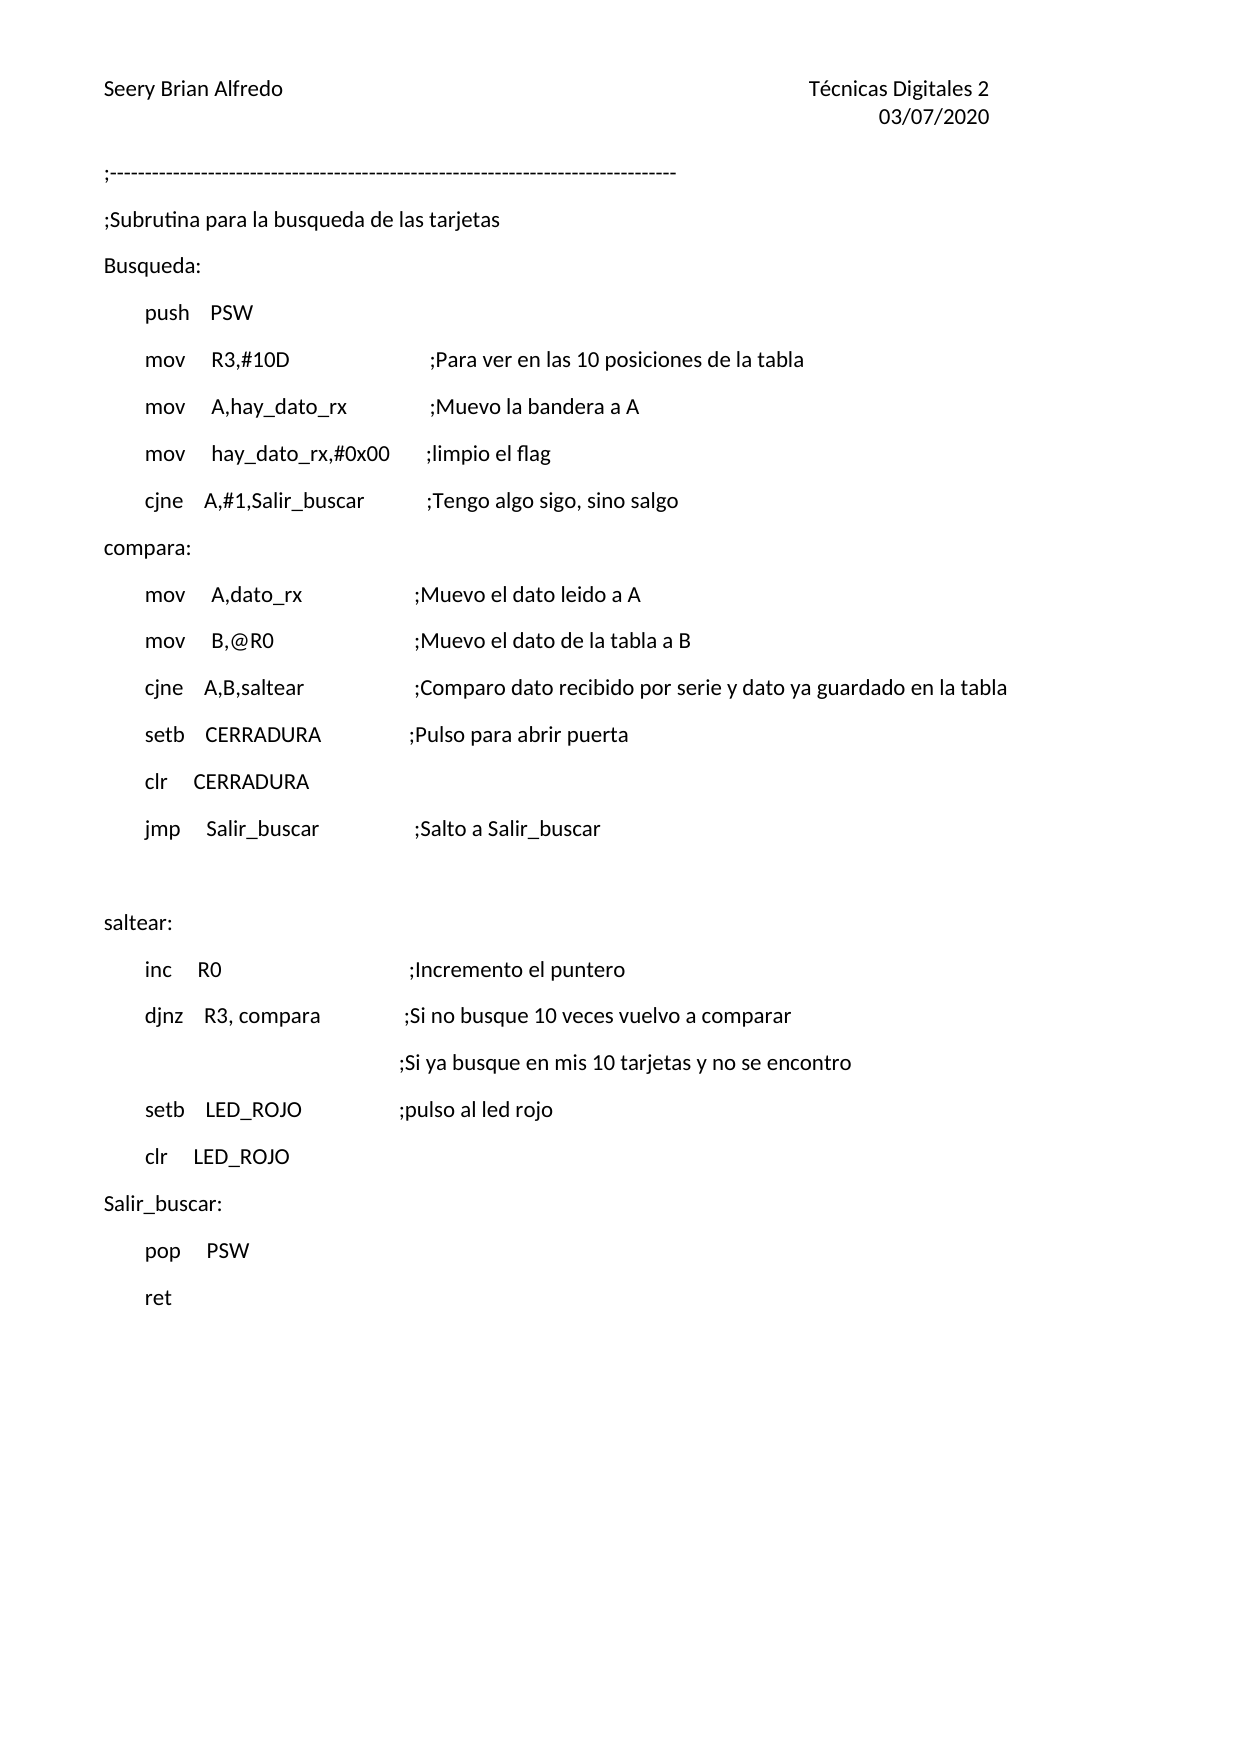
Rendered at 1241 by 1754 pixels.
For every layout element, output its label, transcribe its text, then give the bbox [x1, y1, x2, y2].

text cjne A,B,saltear ;Comparo dato recibido por serie y dato ya guardado en la tabla [103, 673, 1107, 702]
text mov hay_dato_rx,#0x00 ;limpio el flag [103, 439, 1107, 467]
text jmp Salir_buscar ;Salto a Salir_buscar [103, 814, 1107, 842]
text ;Si ya busque en mis 10 tarjetas y no se encontro [103, 1048, 1107, 1077]
text Salir_buscar: [103, 1189, 1107, 1217]
text setb LED_ROJO ;pulso al led rojo [103, 1095, 1107, 1123]
text mov B,@R0 ;Muevo el dato de la tabla a B [103, 627, 1107, 655]
text Busqueda: [103, 252, 1107, 280]
text saltear: [103, 908, 1107, 936]
text mov R3,#10D ;Para ver en las 10 posiciones de la tabla [103, 345, 1107, 373]
text ;--------------------------------------------------------------------------------- [103, 158, 1107, 186]
text inc R0 ;Incremento el puntero [103, 955, 1107, 983]
text ret [103, 1283, 1107, 1311]
text compara: [103, 533, 1107, 561]
text push PSW [103, 298, 1107, 327]
text pop PSW [103, 1236, 1107, 1264]
text setb CERRADURA ;Pulso para abrir puerta [103, 720, 1107, 748]
text clr CERRADURA [103, 767, 1107, 795]
text cjne A,#1,Salir_buscar ;Tengo algo sigo, sino salgo [103, 486, 1107, 514]
text mov A,dato_rx ;Muevo el dato leido a A [103, 580, 1107, 608]
text mov A,hay_dato_rx ;Muevo la bandera a A [103, 392, 1107, 420]
text ;Subrutina para la busqueda de las tarjetas [103, 205, 1107, 233]
text djnz R3, compara ;Si no busque 10 veces vuelvo a comparar [103, 1002, 1107, 1030]
text clr LED_ROJO [103, 1142, 1107, 1170]
